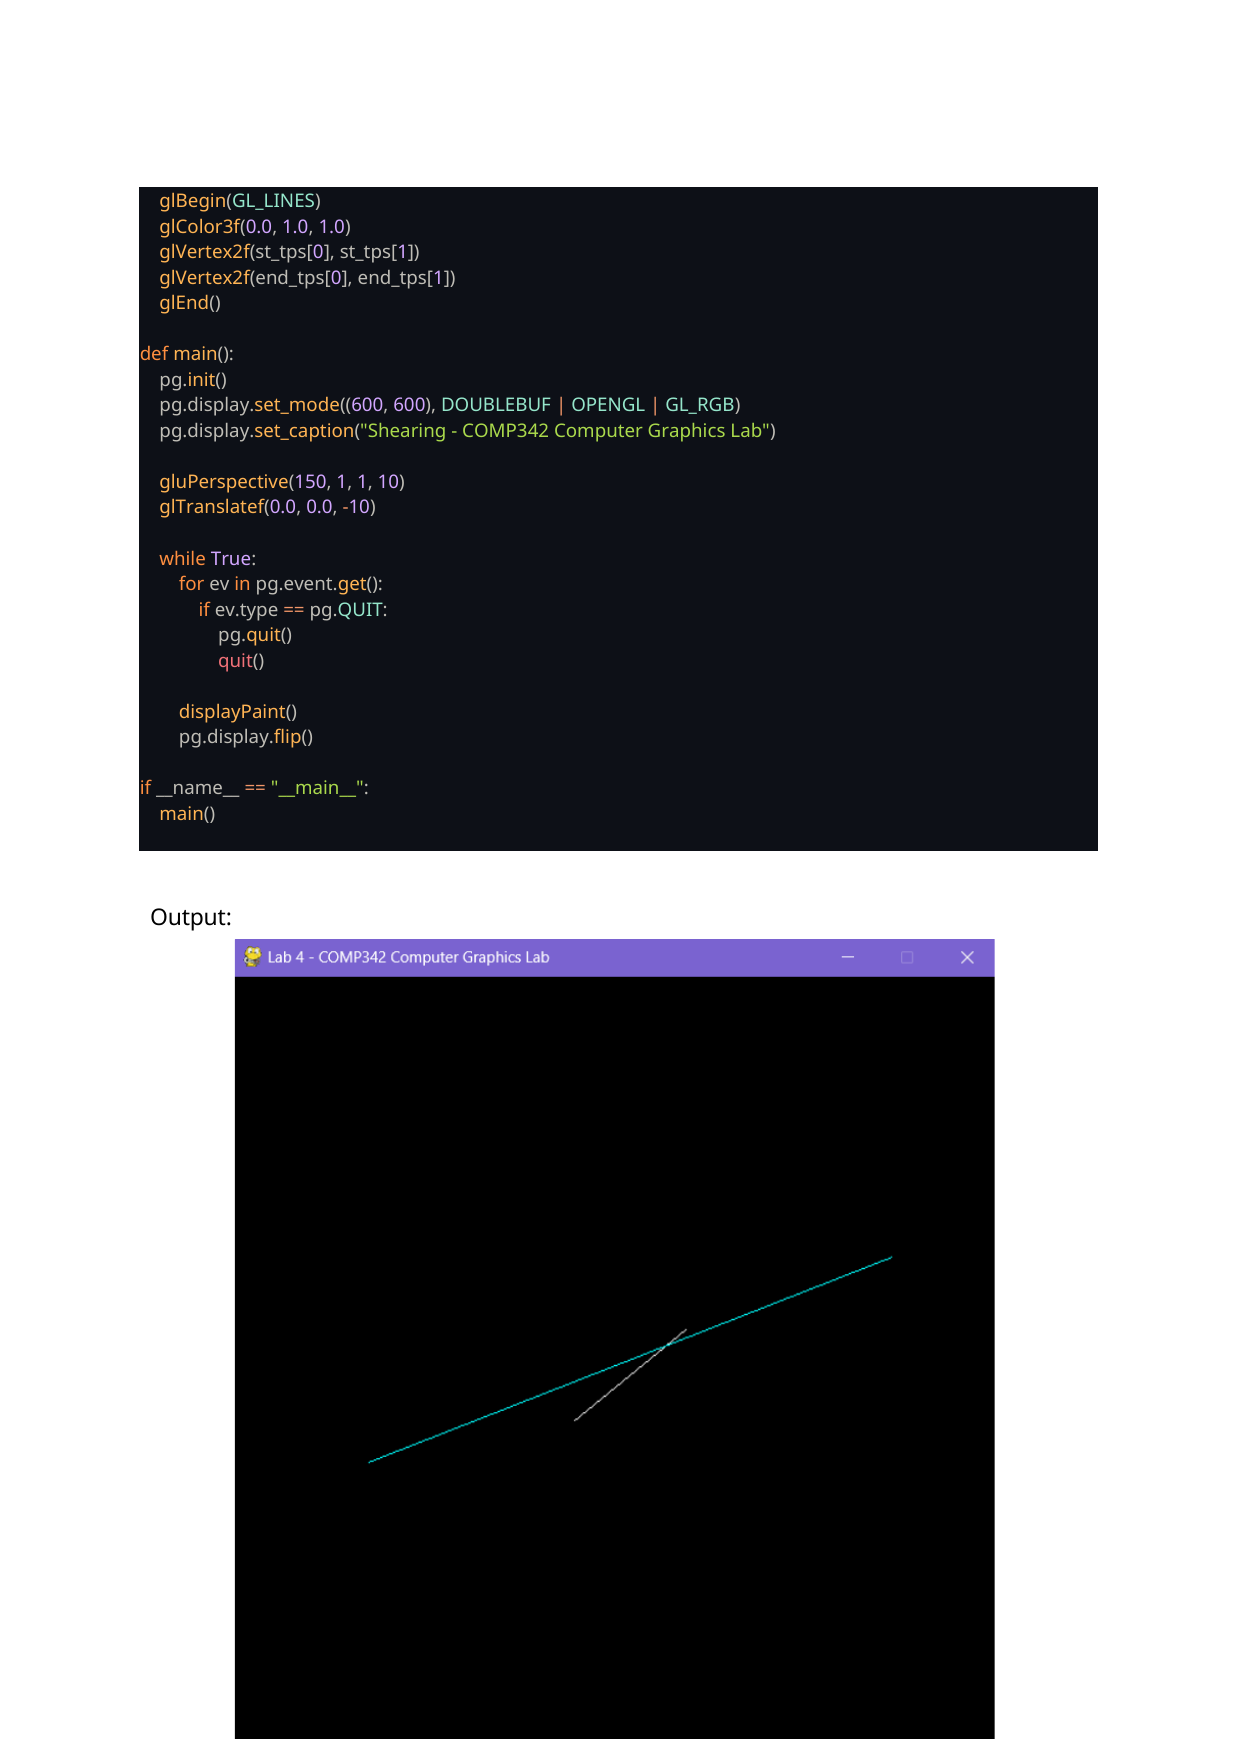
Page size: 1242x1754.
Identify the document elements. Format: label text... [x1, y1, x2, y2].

text pg.init() [139, 366, 1098, 392]
text for ev in pg.event.get(): [139, 570, 1098, 596]
text Output: [150, 901, 1098, 932]
text glTranslatef(0.0, 0.0, -10) [139, 494, 1098, 519]
text glColor3f(0.0, 1.0, 1.0) [139, 213, 1098, 238]
text pg.display.set_caption("Shearing - COMP342 Computer Graphics Lab") [139, 417, 1098, 443]
text def main(): [139, 341, 1098, 366]
text pg.display.set_mode((600, 600), DOUBLEBUF | OPENGL | GL_RGB) [139, 392, 1098, 417]
text main() [139, 800, 1098, 826]
picture [234, 939, 995, 1739]
text pg.display.flip() [139, 723, 1098, 749]
text glBegin(GL_LINES) [139, 187, 1098, 213]
text displayPaint() [139, 698, 1098, 723]
text quit() [139, 647, 1098, 672]
text while True: [139, 545, 1098, 570]
text glVertex2f(st_tps[0], st_tps[1]) [139, 238, 1098, 264]
text if __name__ == "__main__": [139, 774, 1098, 800]
text if ev.type == pg.QUIT: [139, 596, 1098, 621]
text gluPerspective(150, 1, 1, 10) [139, 468, 1098, 494]
text pg.quit() [139, 621, 1098, 647]
text glEnd() [139, 289, 1098, 315]
text glVertex2f(end_tps[0], end_tps[1]) [139, 264, 1098, 289]
